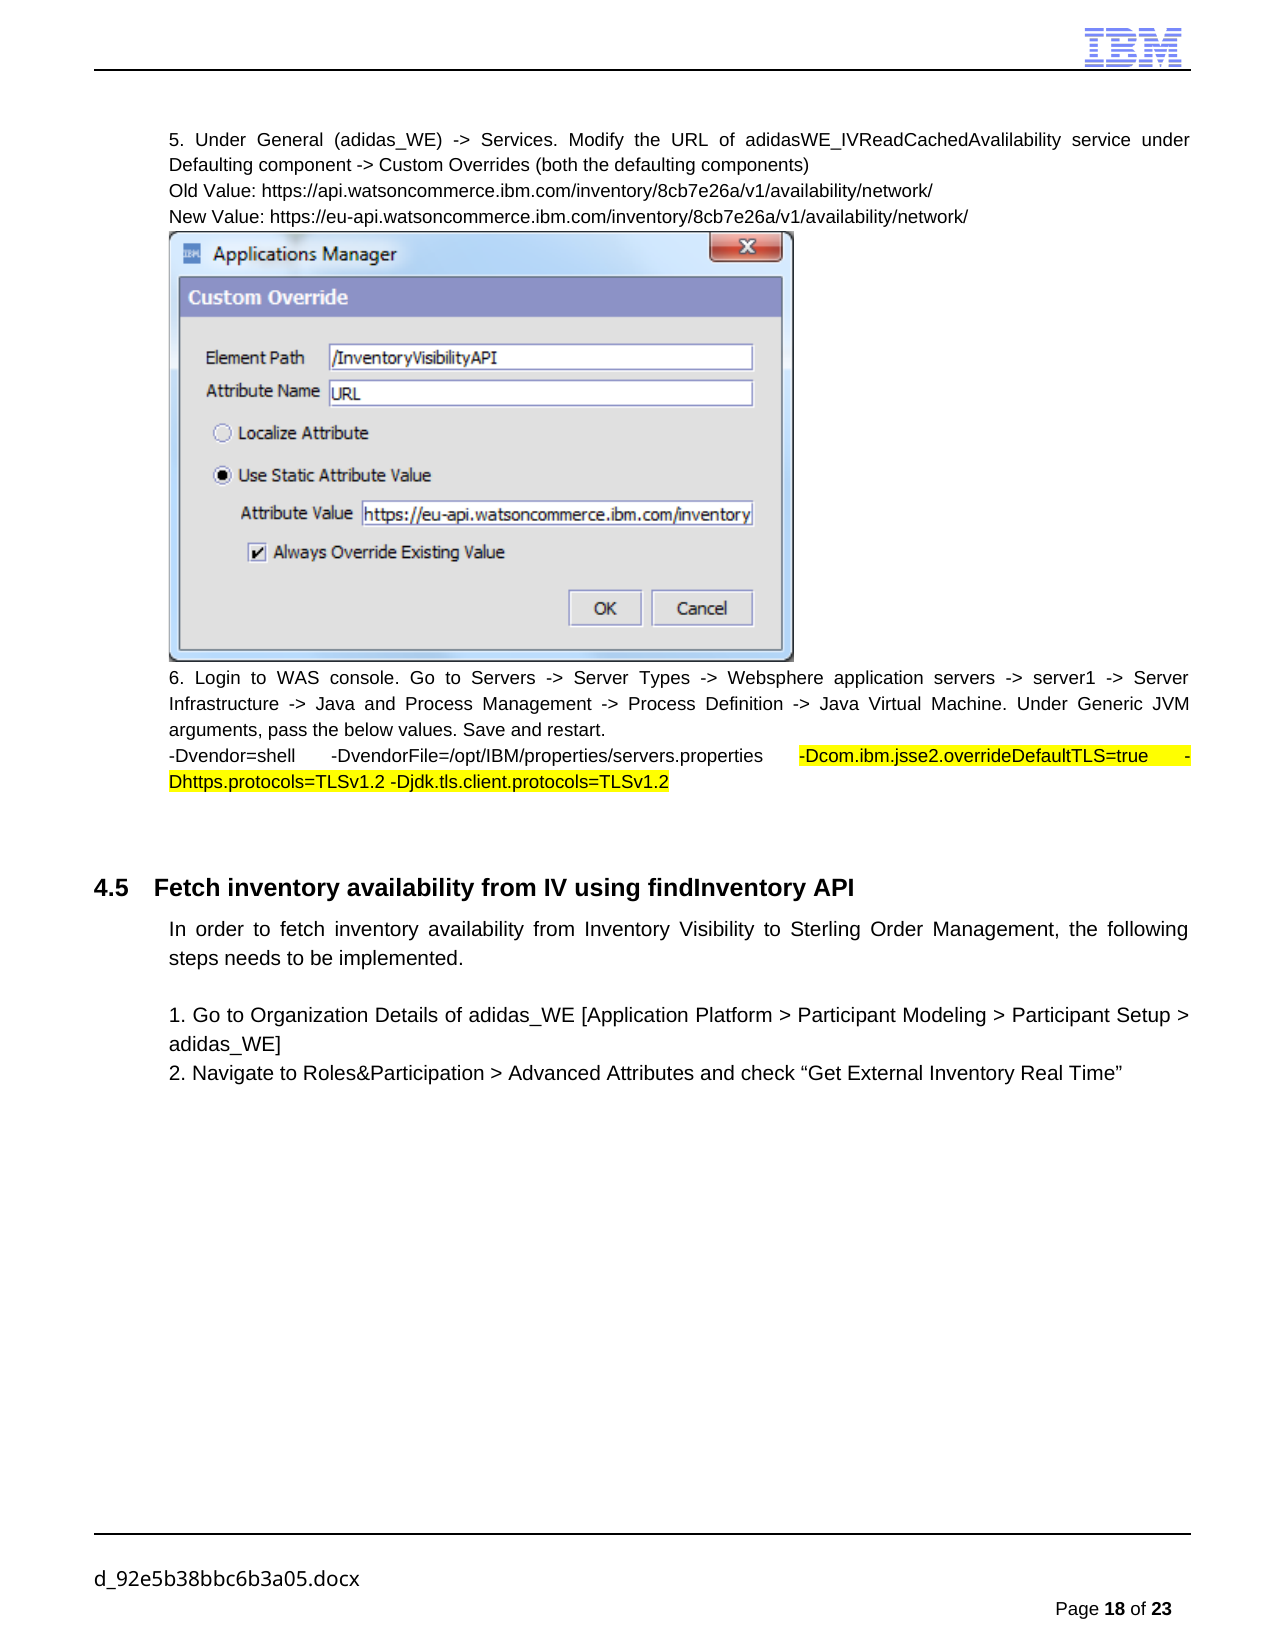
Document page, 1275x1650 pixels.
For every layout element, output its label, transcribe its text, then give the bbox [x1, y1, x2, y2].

picture [168, 231, 794, 662]
list Old Value: https://api.watsoncommerce.ibm.com/inventory/8cb7e26a/v1/availability/network/ [169, 180, 1191, 202]
list New Value: https://eu-api.watsoncommerce.ibm.com/inventory/8cb7e26a/v1/availability/network/ [169, 206, 1191, 227]
list -Dvendor=shell -DvendorFile=/opt/IBM/properties/servers.properties -Dcom.ibm.jsse2.overrideDefaultTLS=true -Dhttps.protocols=TLSv1.2 -Djdk.tls.client.protocols=TLSv1.2 [169, 744, 1191, 792]
list 5. Under General (adidas_WE) -> Services. Modify the URL of adidasWE_IVReadCachedAvalilability service under Defaulting component -> Custom Overrides (both the defaulting components) [169, 128, 1191, 176]
picture [1084, 28, 1182, 67]
list 6. Login to WAS console. Go to Servers -> Server Types -> Websphere application servers -> server1 -> Server Infrastructure -> Java and Process Management -> Process Definition -> Java Virtual Machine. Under Generic JVM arguments, pass the below values. Save and restart. [169, 667, 1191, 740]
text 1. Go to Organization Details of adidas_WE [Application Platform > Participant Modeling > Participant Setup > adidas_WE] [169, 1003, 1191, 1056]
subtitle Fetch inventory availability from IV using findInventory API [94, 873, 1191, 902]
text 2. Navigate to Roles&Participation > Advanced Attributes and check “Get External Inventory Real Time” [169, 1060, 1191, 1084]
text In order to fetch inventory availability from Inventory Visibility to Sterling Order Management, the following steps needs to be implemented. [169, 917, 1191, 969]
